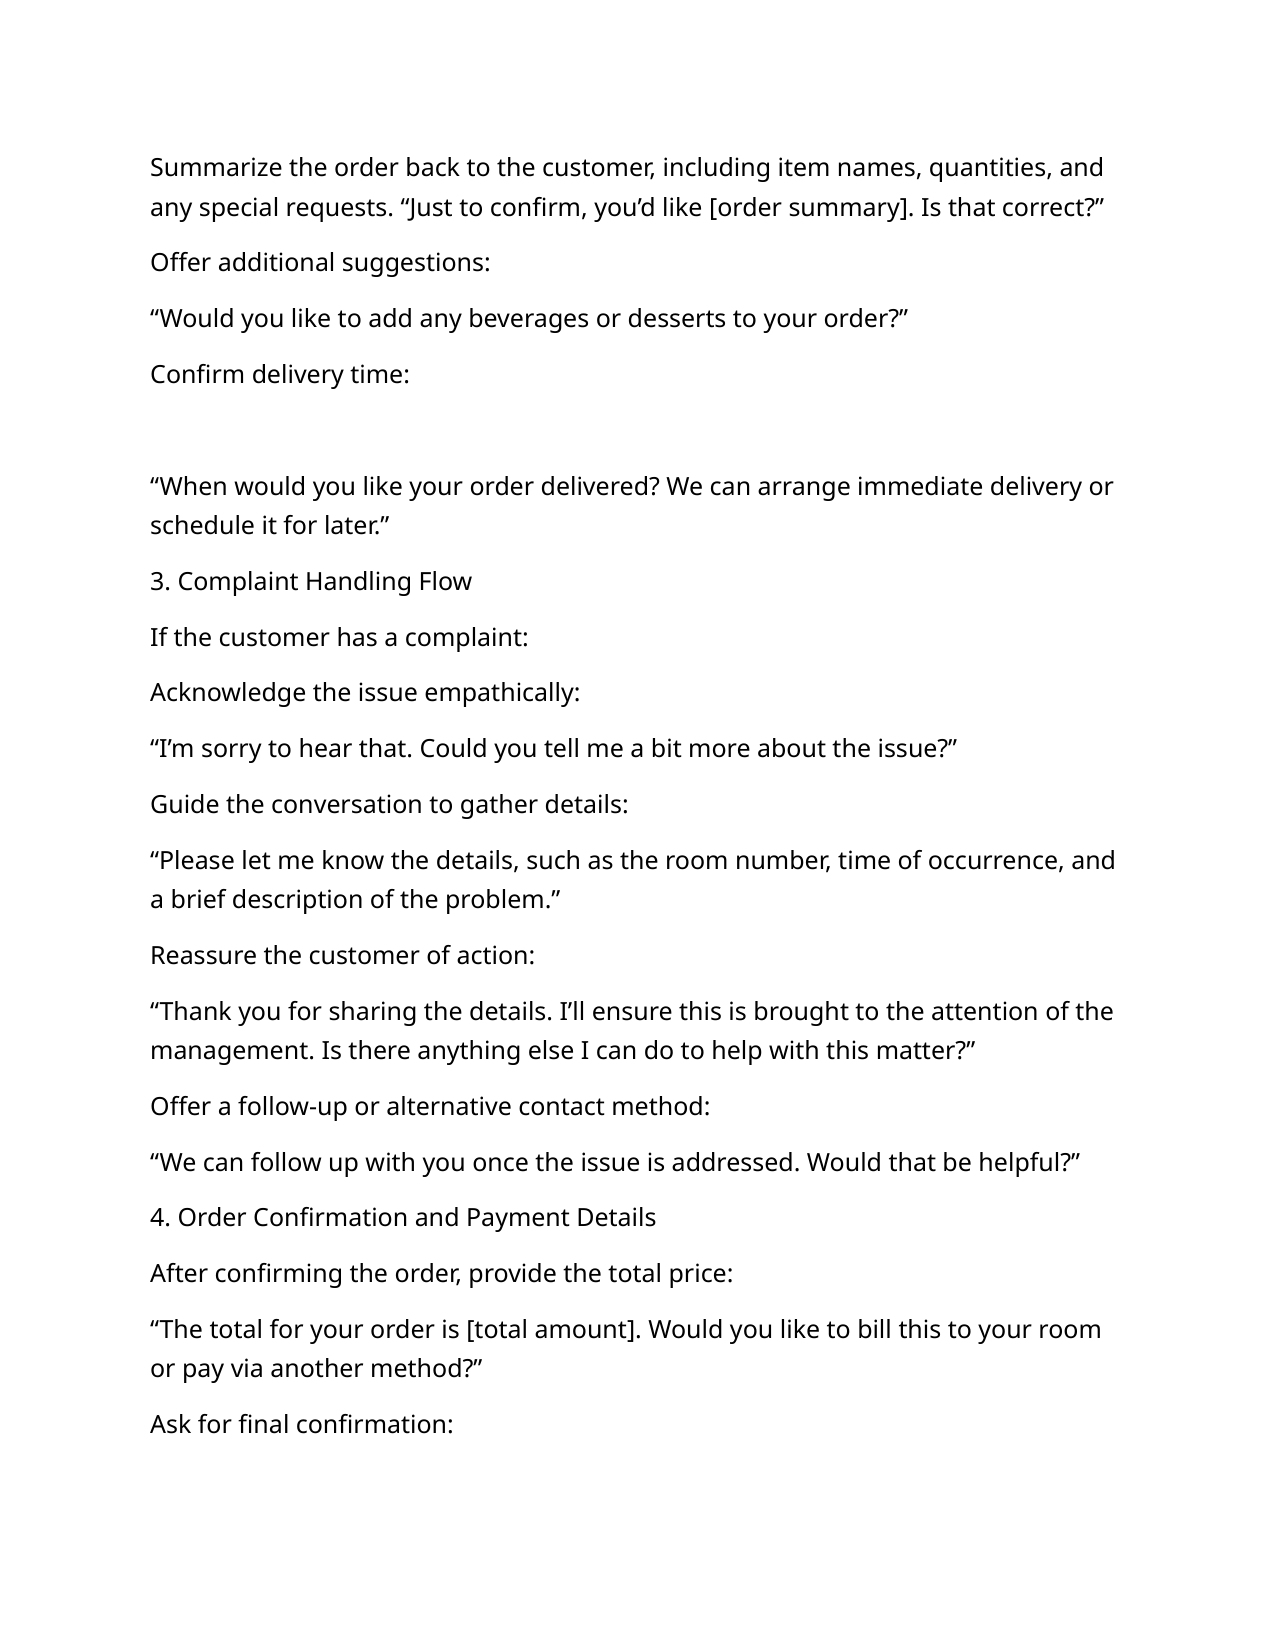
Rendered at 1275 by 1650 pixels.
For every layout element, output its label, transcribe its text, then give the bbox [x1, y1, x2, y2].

text Guide the conversation to gather details: [150, 787, 1125, 821]
text Offer a follow-up or alternative contact method: [150, 1088, 1125, 1122]
text After confirming the order, provide the total price: [150, 1256, 1125, 1290]
text Ask for final confirmation: [150, 1407, 1125, 1441]
text Summarize the order back to the customer, including item names, quantities, and any special requests. “Just to confirm, you’d like [order summary]. Is that correct?” [150, 150, 1125, 223]
text Confirm delivery time: [150, 357, 1125, 391]
text 3. Complaint Handling Flow [150, 563, 1125, 597]
text Offer additional suggestions: [150, 245, 1125, 279]
text Acknowledge the issue empathically: [150, 675, 1125, 709]
text If the customer has a complaint: [150, 619, 1125, 653]
text “Would you like to add any beverages or desserts to your order?” [150, 301, 1125, 335]
text Reassure the customer of action: [150, 937, 1125, 972]
text “When would you like your order delivered? We can arrange immediate delivery or schedule it for later.” [150, 468, 1125, 542]
text “The total for your order is [total amount]. Would you like to bill this to your room or pay via another method?” [150, 1312, 1125, 1385]
text 4. Order Confirmation and Payment Details [150, 1200, 1125, 1234]
text “We can follow up with you once the issue is addressed. Would that be helpful?” [150, 1144, 1125, 1178]
text “I’m sorry to hear that. Could you tell me a bit more about the issue?” [150, 731, 1125, 765]
text “Thank you for sharing the details. I’ll ensure this is brought to the attention of the management. Is there anything else I can do to help with this matter?” [150, 993, 1125, 1067]
text “Please let me know the details, such as the room number, time of occurrence, and a brief description of the problem.” [150, 842, 1125, 916]
